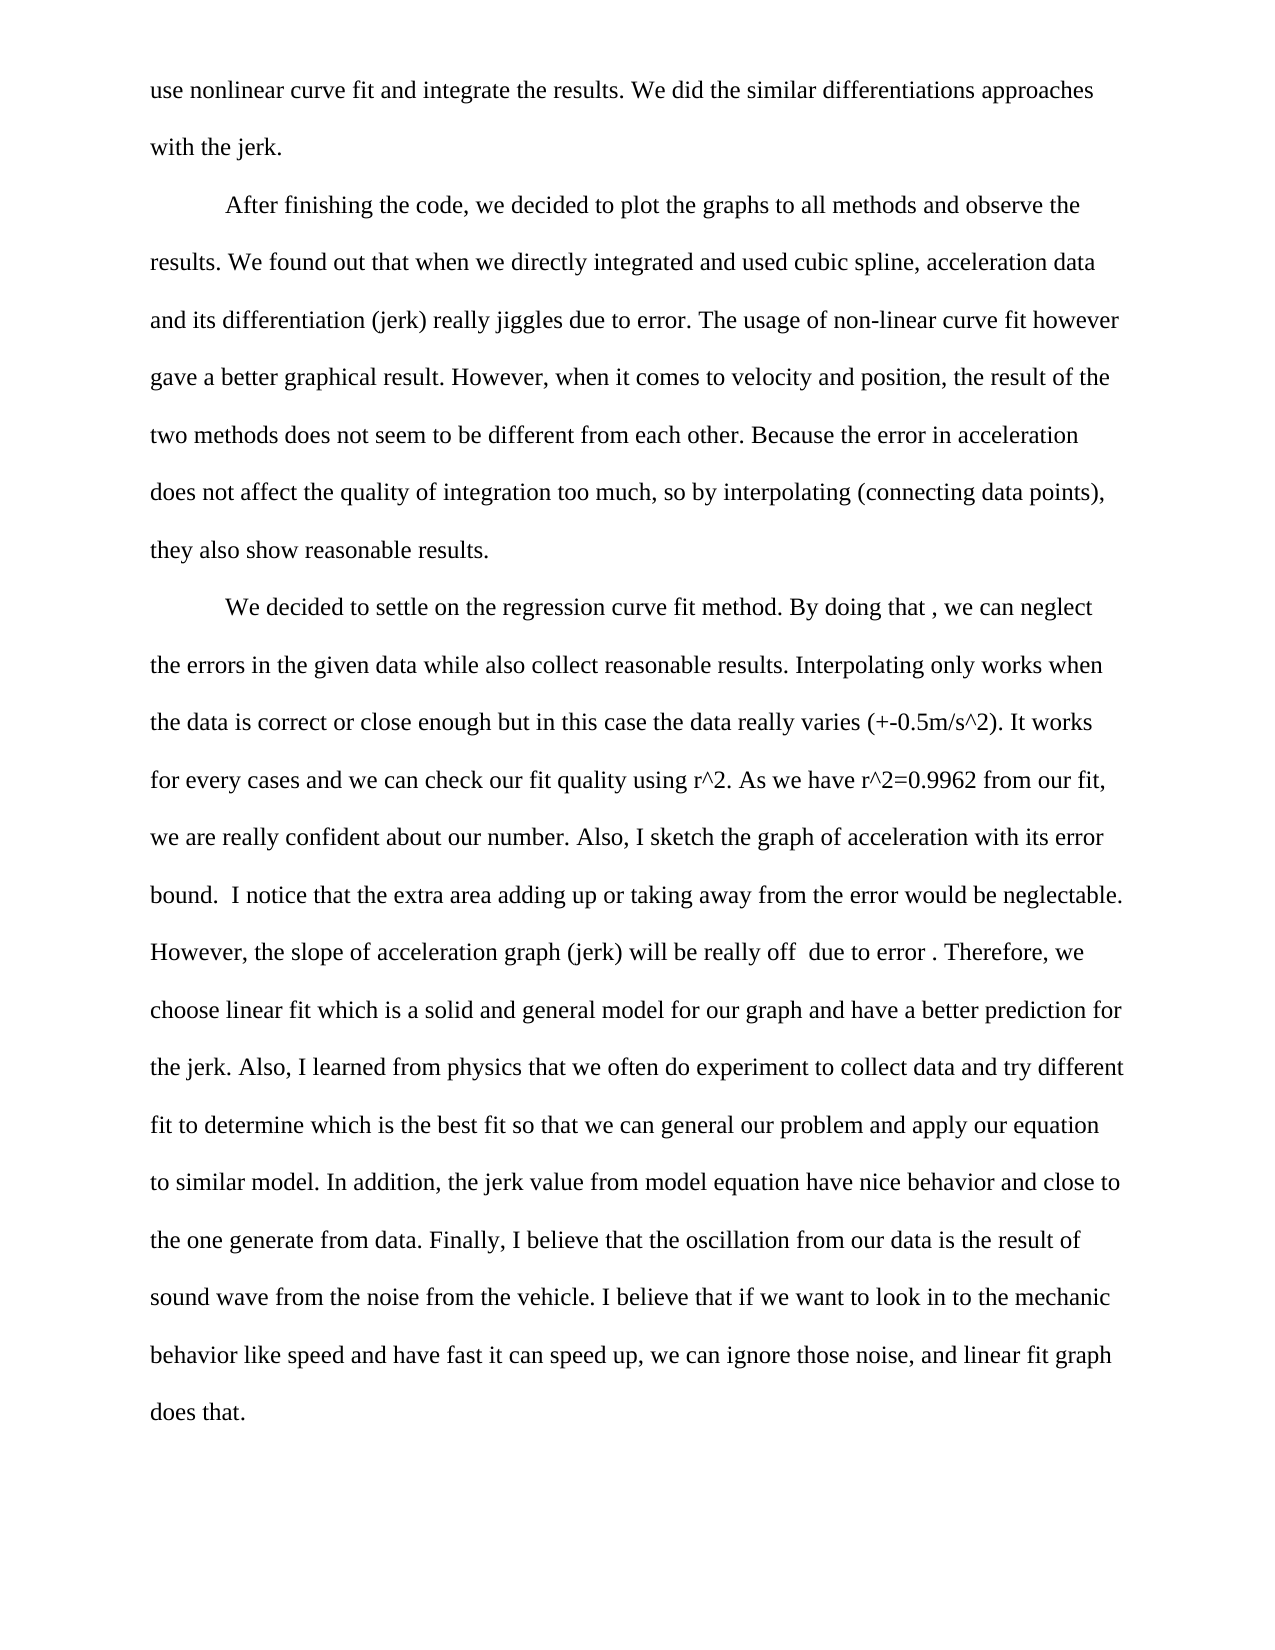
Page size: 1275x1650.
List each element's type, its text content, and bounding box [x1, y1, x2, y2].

text We decided to settle on the regression curve fit method. By doing that , we can neglect the errors in the given data while also collect reasonable results. Interpolating only works when the data is correct or close enough but in this case the data really varies (+-0.5m/s^2). It works for every cases and we can check our fit quality using r^2. As we have r^2=0.9962 from our fit, we are really confident about our number. Also, I sketch the graph of acceleration with its error bound. I notice that the extra area adding up or taking away from the error would be neglectable. However, the slope of acceleration graph (jerk) will be really off due to error . Therefore, we choose linear fit which is a solid and general model for our graph and have a better prediction for the jerk. Also, I learned from physics that we often do experiment to collect data and try different fit to determine which is the best fit so that we can general our problem and apply our equation to similar model. In addition, the jerk value from model equation have nice behavior and close to the one generate from data. Finally, I believe that the oscillation from our data is the result of sound wave from the noise from the vehicle. I believe that if we want to look in to the mechanic behavior like speed and have fast it can speed up, we can ignore those noise, and linear fit graph does that. [150, 592, 1125, 1426]
text After finishing the code, we decided to plot the graphs to all methods and observe the results. We found out that when we directly integrated and used cubic spline, acceleration data and its differentiation (jerk) really jiggles due to error. The usage of non-linear curve fit however gave a better graphical result. However, when it comes to velocity and position, the result of the two methods does not seem to be different from each other. Because the error in acceleration does not affect the quality of integration too much, so by interpolating (connecting data points), they also show reasonable results. [150, 190, 1125, 564]
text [150, 75, 1125, 161]
